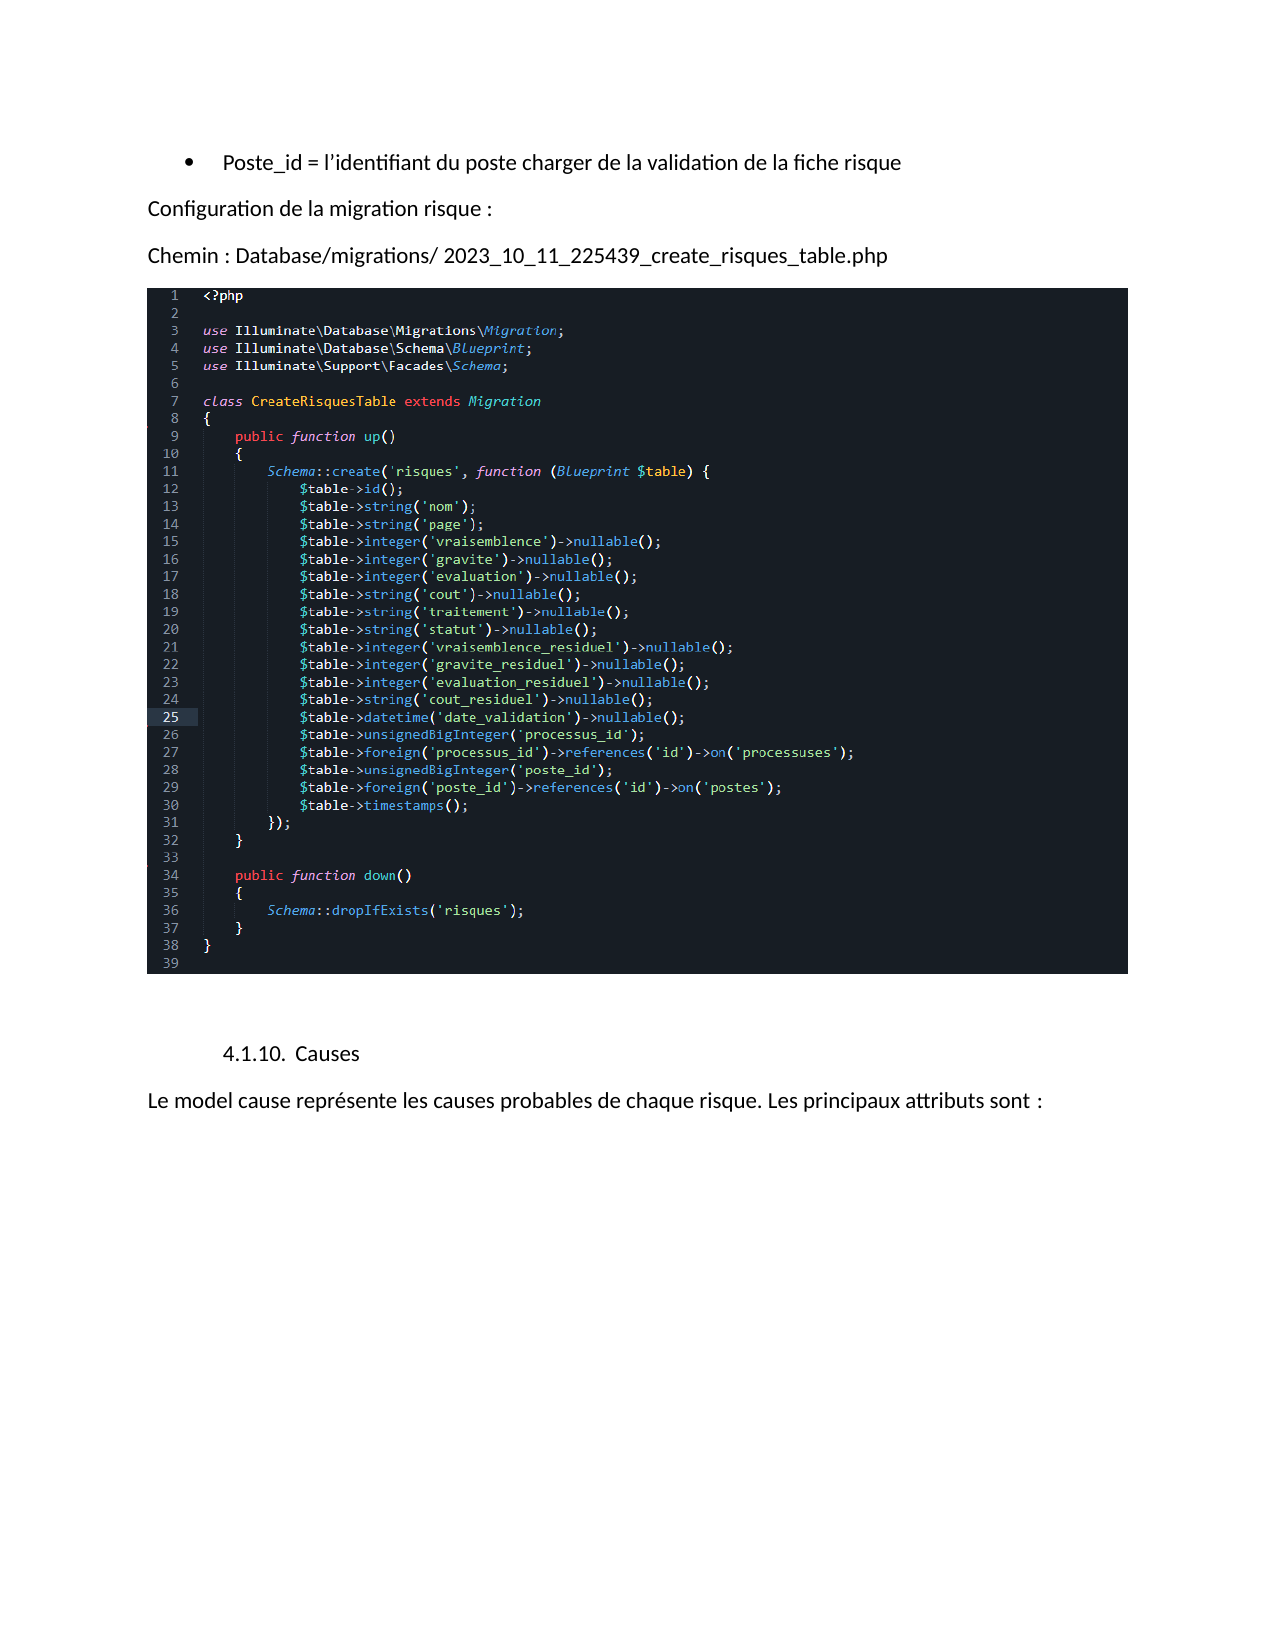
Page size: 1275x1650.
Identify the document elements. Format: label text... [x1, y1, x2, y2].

text Configuration de la migration risque : [148, 194, 1127, 222]
picture [147, 288, 1128, 974]
list Poste_id = l’identifiant du poste charger de la validation de la fiche risque [185, 148, 1127, 176]
list Causes [223, 1039, 1127, 1067]
text Le model cause représente les causes probables de chaque risque. Les principaux attributs sont : [148, 1086, 1127, 1114]
text Chemin : Database/migrations/ 2023_10_11_225439_create_risques_table.php [148, 241, 1127, 269]
